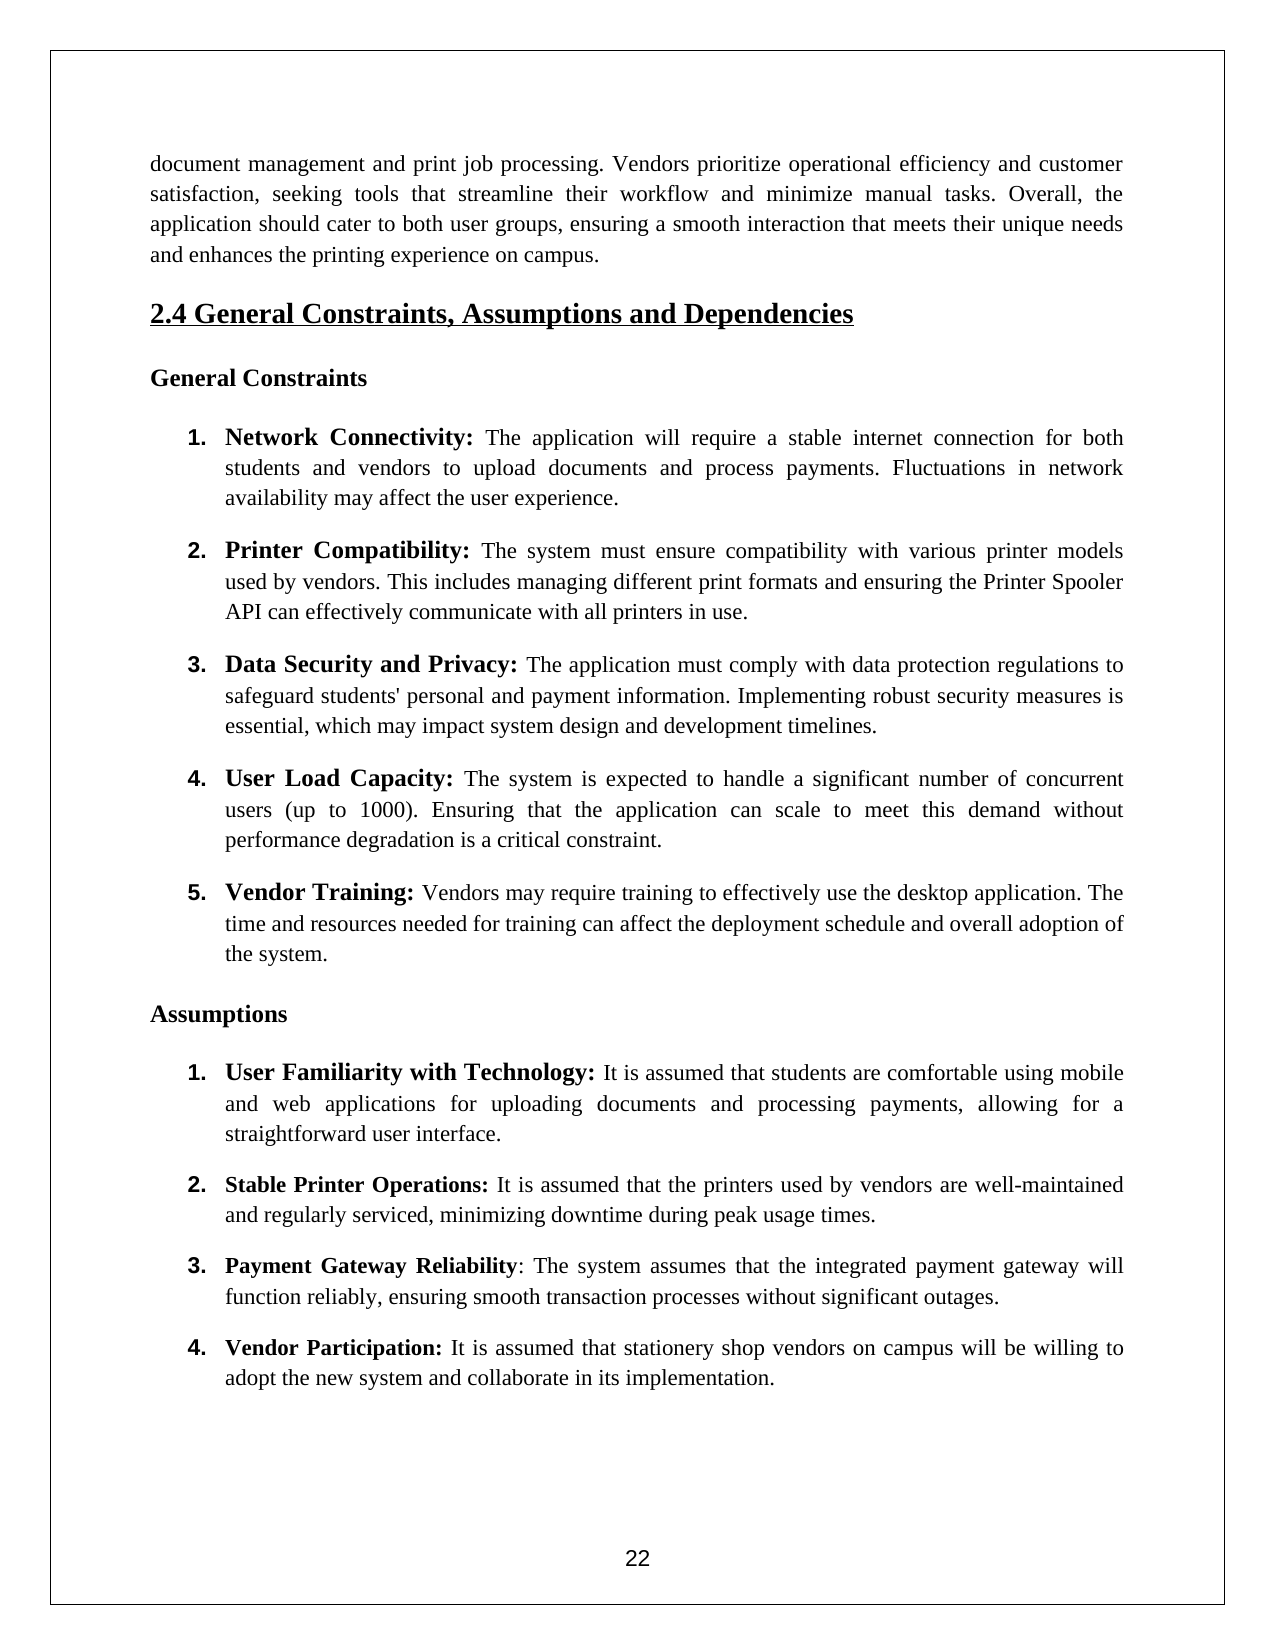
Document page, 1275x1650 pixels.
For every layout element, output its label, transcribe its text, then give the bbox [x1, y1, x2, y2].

list Vendor Participation: It is assumed that stationery shop vendors on campus will be willing to adopt the new system and collaborate in its implementation. [187, 1334, 1125, 1390]
list User Load Capacity: The system is expected to handle a significant number of concurrent users (up to 1000). Ensuring that the application can scale to meet this demand without performance degradation is a critical constraint. [187, 763, 1125, 852]
list User Familiarity with Technology: It is assumed that students are comfortable using mobile and web applications for uploading documents and processing payments, allowing for a straightforward user interface. [187, 1057, 1125, 1146]
text Assumptions [150, 999, 1125, 1028]
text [150, 150, 1125, 267]
list Stable Printer Operations: It is assumed that the printers used by vendors are well-maintained and regularly serviced, minimizing downtime during peak usage times. [187, 1171, 1125, 1228]
text General Constraints [150, 363, 1125, 392]
list Network Connectivity: The application will require a stable internet connection for both students and vendors to upload documents and process payments. Fluctuations in network availability may affect the user experience. [187, 422, 1125, 511]
list Printer Compatibility: The system must ensure compatibility with various printer models used by vendors. This includes managing different print formats and ensuring the Printer Spooler API can effectively communicate with all printers in use. [187, 535, 1125, 624]
list Vendor Training: Vendors may require training to effectively use the desktop application. The time and resources needed for training can affect the deployment schedule and overall adoption of the system. [187, 877, 1125, 966]
list Data Security and Privacy: The application must comply with data protection regulations to safeguard students' personal and payment information. Implementing robust security measures is essential, which may impact system design and development timelines. [187, 649, 1125, 738]
text 2.4 General Constraints, Assumptions and Dependencies [150, 296, 1125, 329]
list Payment Gateway Reliability: The system assumes that the integrated payment gateway will function reliably, ensuring smooth transaction processes without significant outages. [187, 1252, 1125, 1309]
